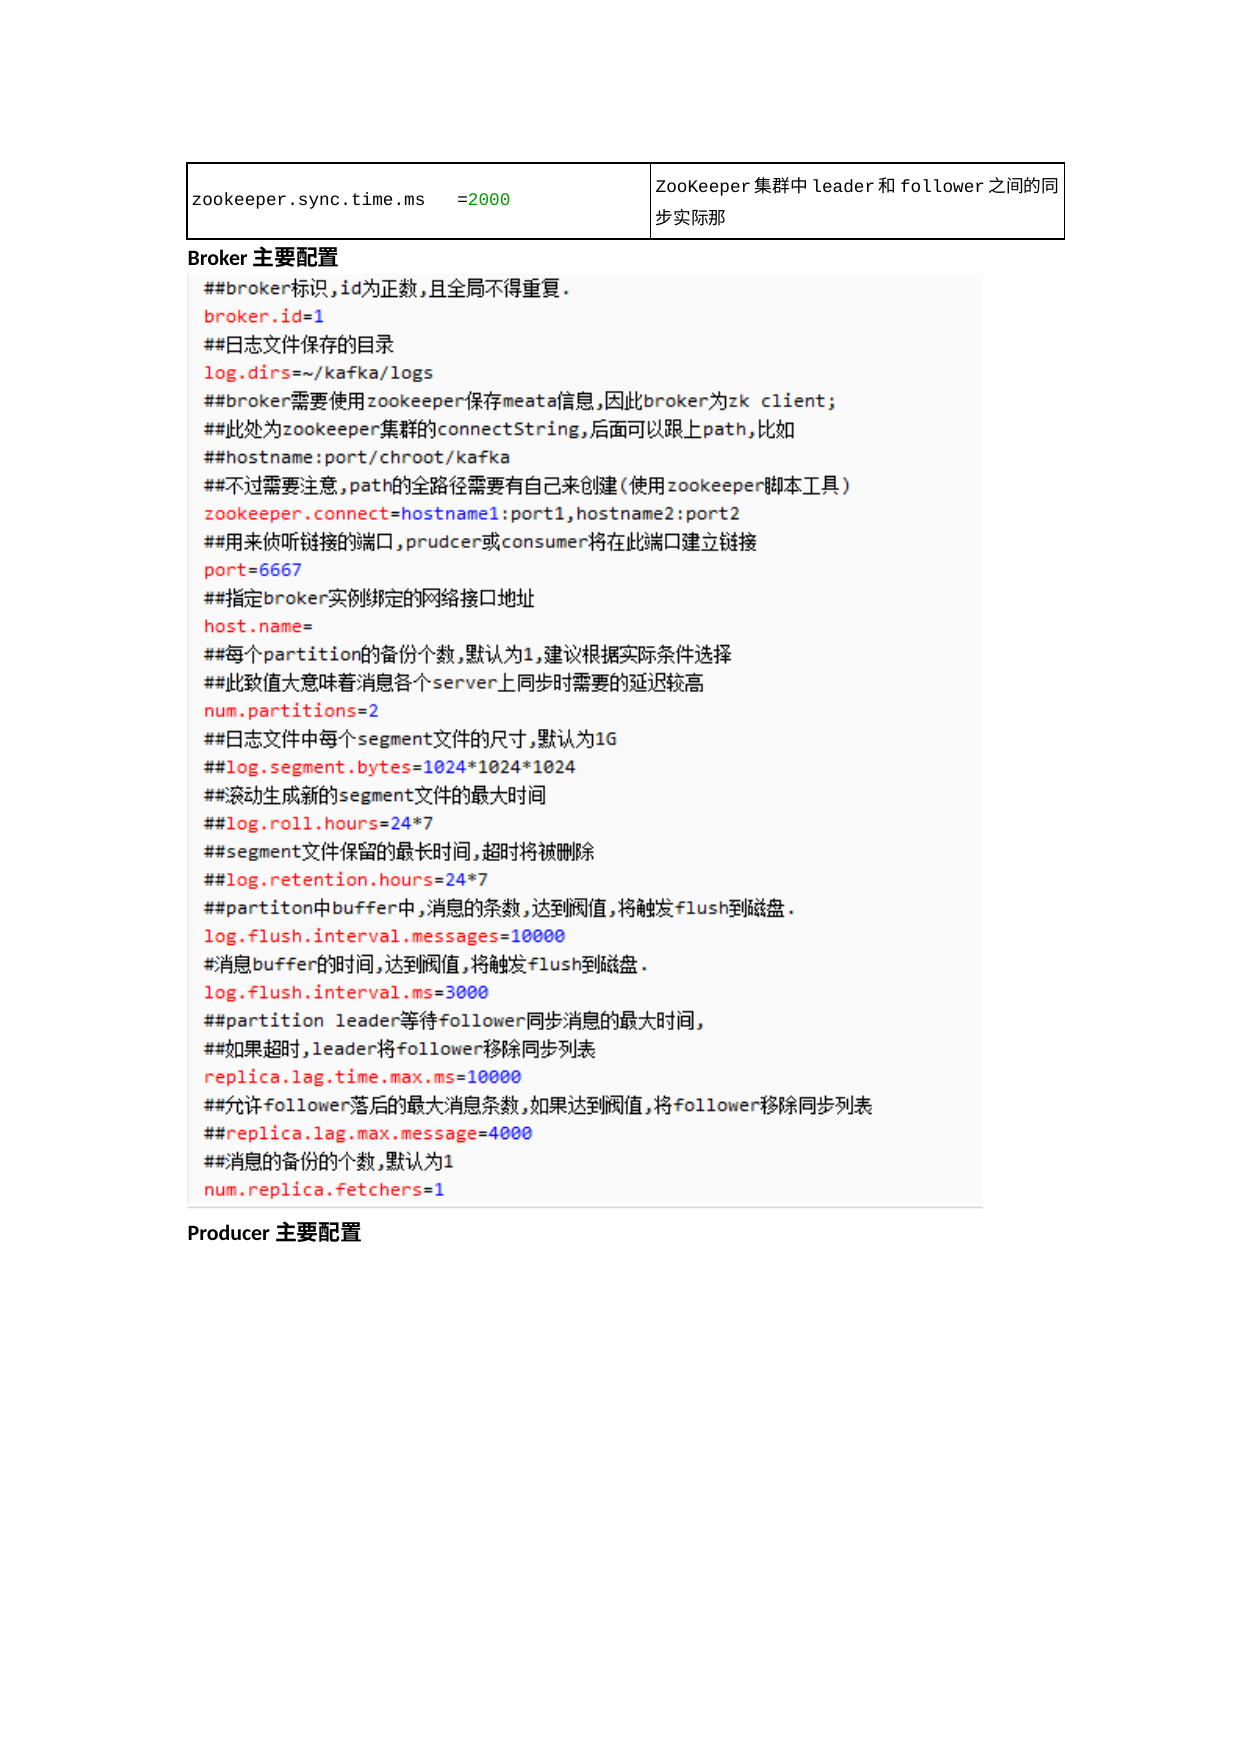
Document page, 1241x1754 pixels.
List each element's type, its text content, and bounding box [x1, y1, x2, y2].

text Broker主要配置 [187, 240, 1053, 272]
text Producer 主要配置 [187, 1214, 1053, 1247]
table_cell zookeeper.sync.time.ms =2000 [188, 164, 650, 238]
picture [187, 272, 983, 1210]
table_cell ZooKeeper集群中leader和follower之间的同步实际那 [651, 164, 1064, 238]
